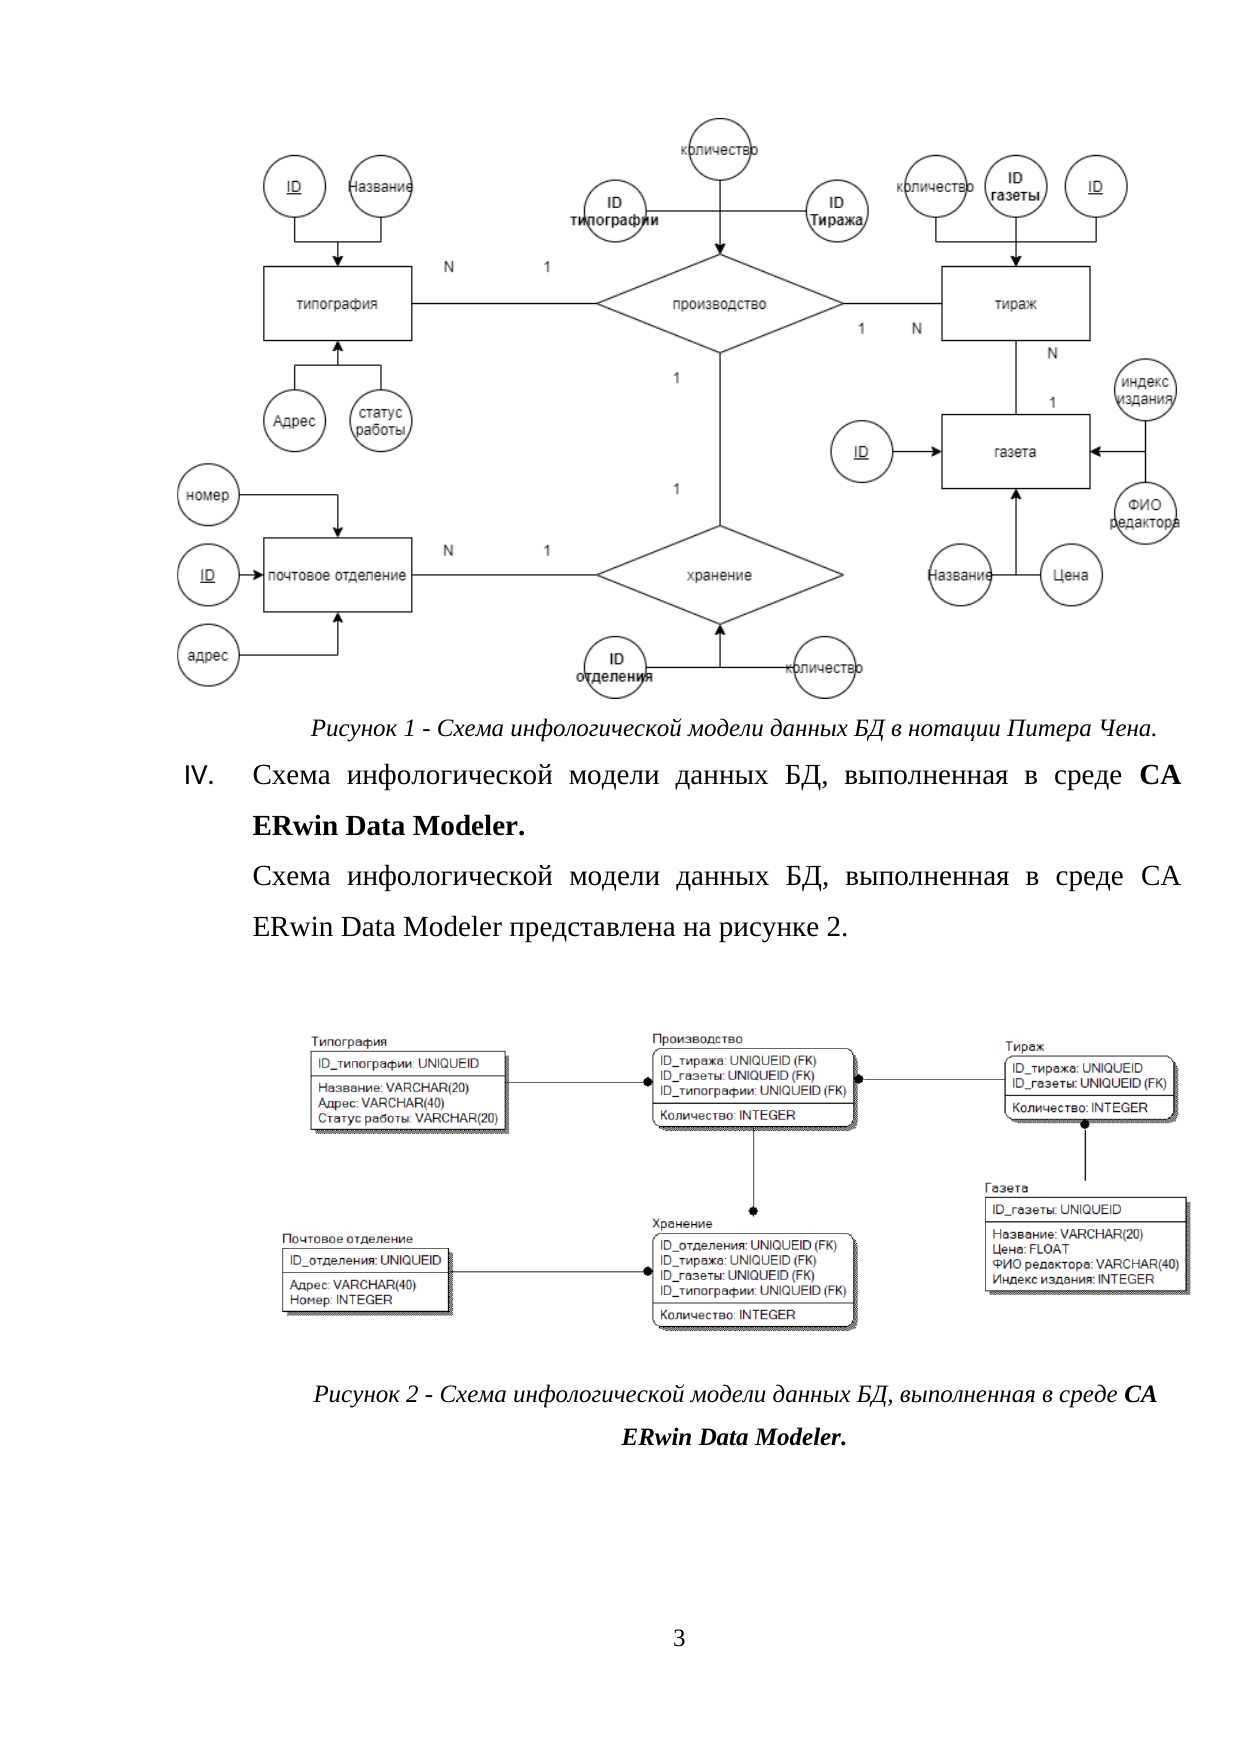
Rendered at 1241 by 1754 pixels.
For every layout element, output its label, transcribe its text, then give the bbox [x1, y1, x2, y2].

list Схема инфологической модели данных БД, выполненная в среде CA ERwin Data Modeler. [215, 756, 1181, 842]
picture [177, 118, 1182, 699]
picture [252, 1009, 1227, 1365]
list Схема инфологической модели данных БД, выполненная в среде CA ERwin Data Modeler представлена на рисунке 2. [252, 858, 1181, 942]
list Рисунок 1 - Схема инфологической модели данных БД в нотации Питера Чена. [290, 713, 1181, 741]
list Рисунок 2 - Схема инфологической модели данных БД, выполненная в среде CA ERwin Data Modeler. [290, 1379, 1181, 1451]
